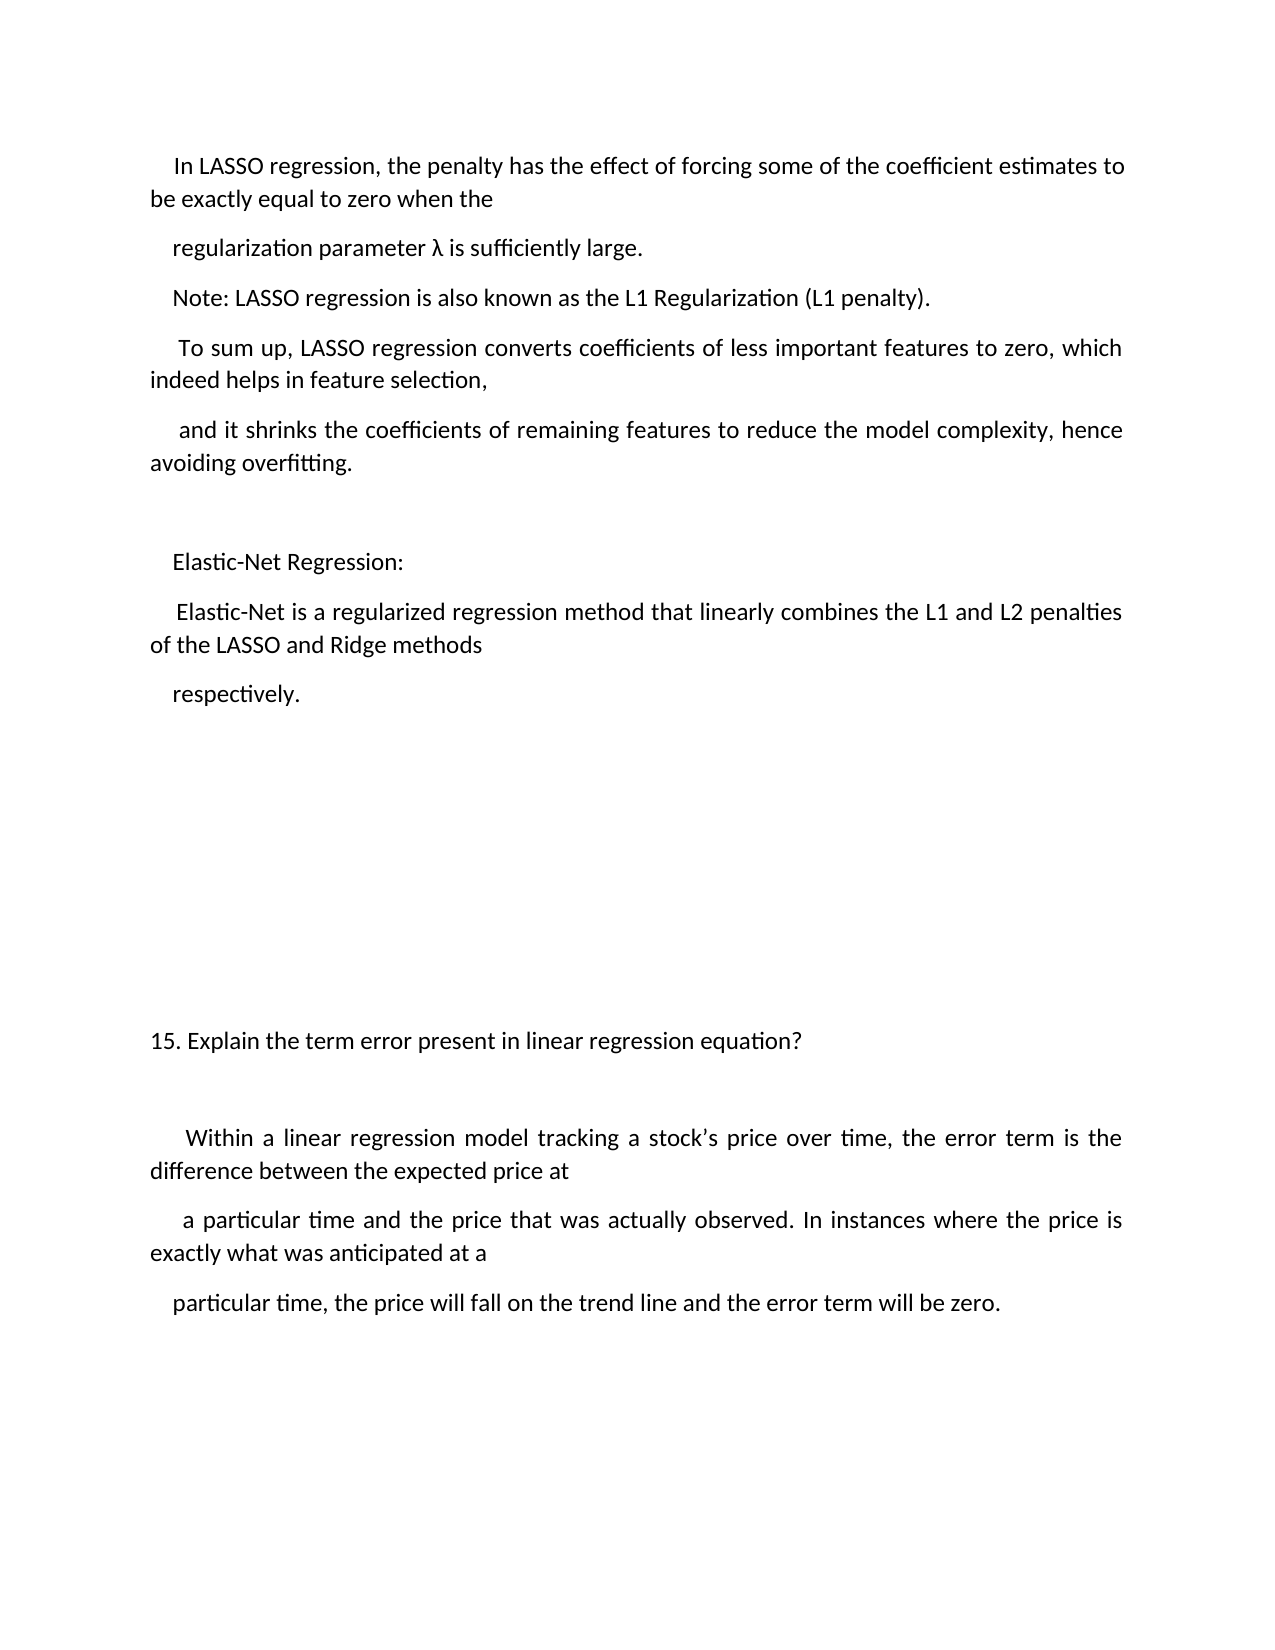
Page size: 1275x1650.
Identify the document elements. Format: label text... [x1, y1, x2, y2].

text Note: LASSO regression is also known as the L1 Regularization (L1 penalty). [150, 282, 1125, 313]
text In LASSO regression, the penalty has the eﬀect of forcing some of the coeﬃcient estimates to be exactly equal to zero when the [150, 150, 1125, 213]
text a particular time and the price that was actually observed. In instances where the price is exactly what was anticipated at a [150, 1204, 1125, 1268]
text respectively. [150, 678, 1125, 709]
text regularization parameter λ is suﬃciently large. [150, 232, 1125, 263]
text Elastic-Net Regression: [150, 546, 1125, 577]
text and it shrinks the coefficients of remaining features to reduce the model complexity, hence avoiding overfitting. [150, 414, 1125, 478]
text Within a linear regression model tracking a stock’s price over time, the error term is the difference between the expected price at [150, 1122, 1125, 1185]
text particular time, the price will fall on the trend line and the error term will be zero. [150, 1287, 1125, 1317]
text Elastic-Net is a regularized regression method that linearly combines the L1 and L2 penalties of the LASSO and Ridge methods [150, 596, 1125, 659]
text 15. Explain the term error present in linear regression equation? [150, 1025, 1125, 1056]
text To sum up, LASSO regression converts coefficients of less important features to zero, which indeed helps in feature selection, [150, 332, 1125, 395]
